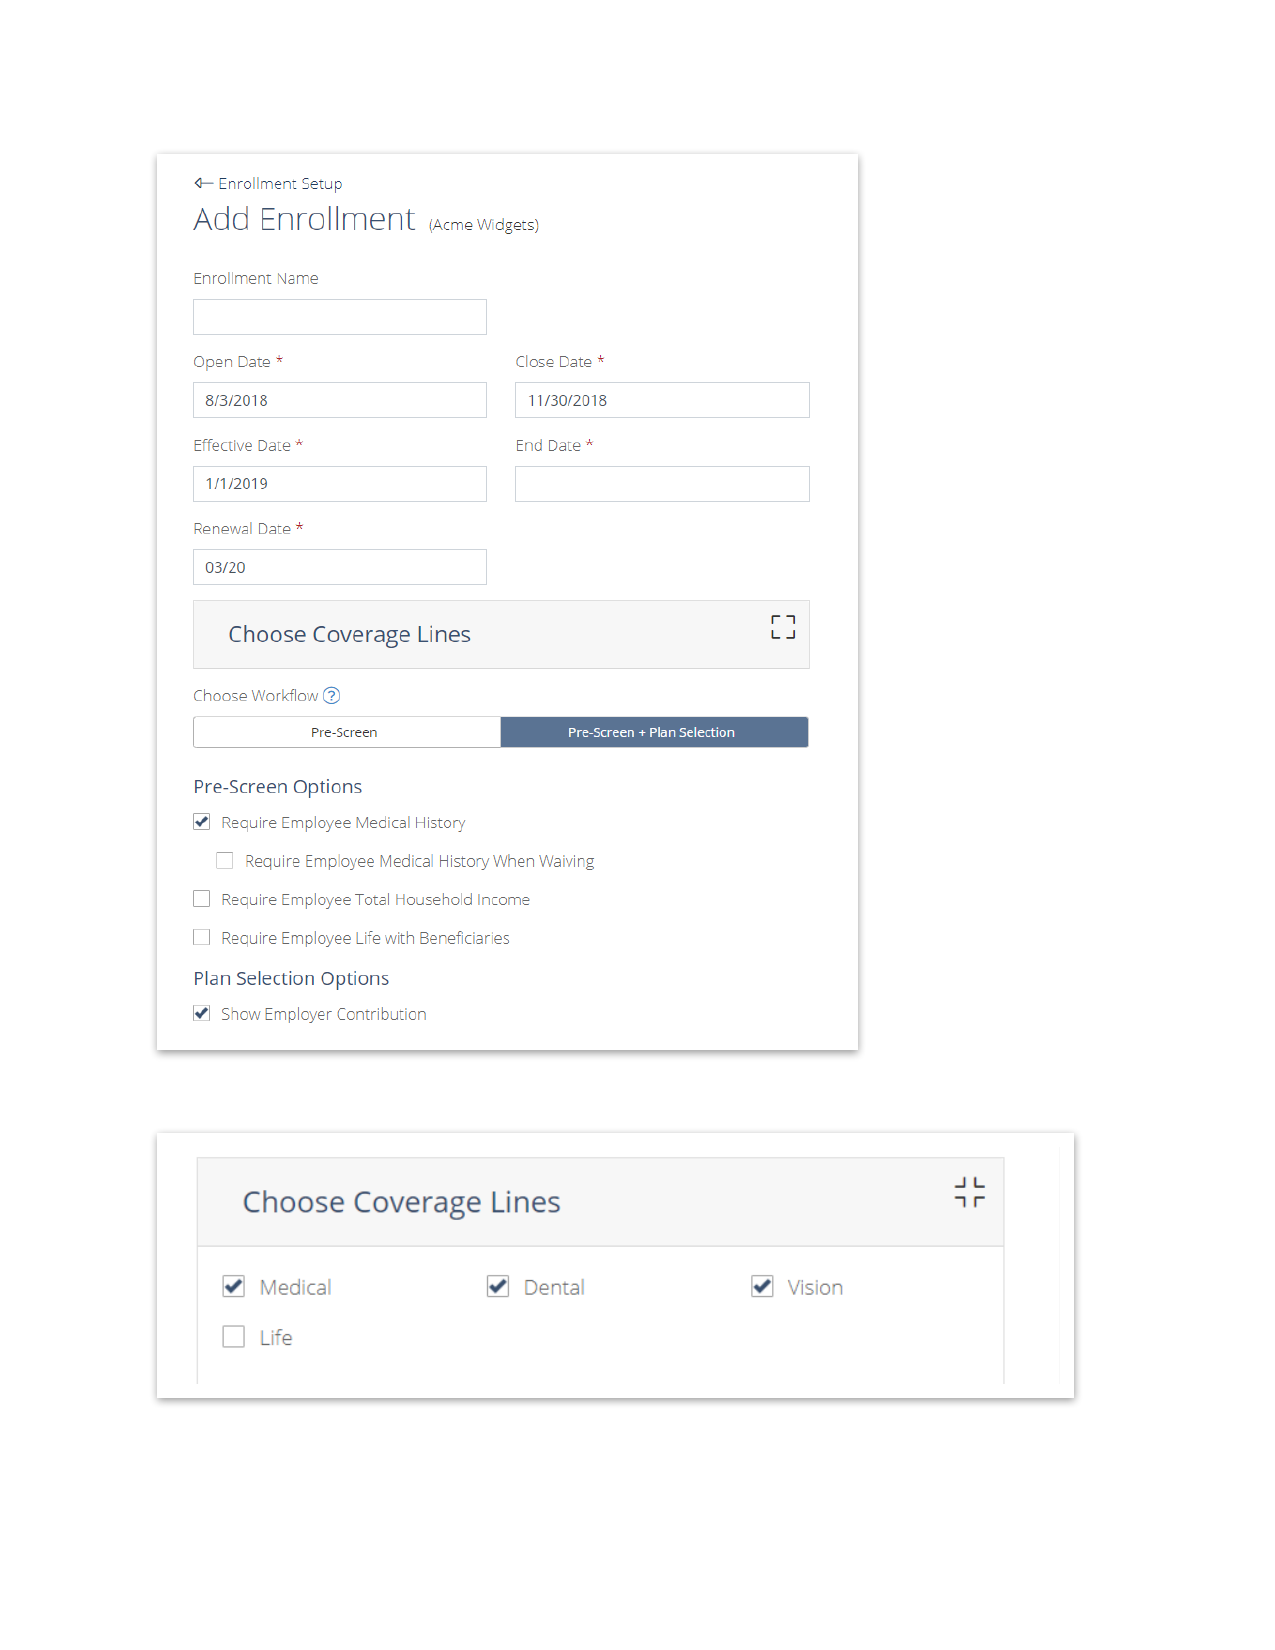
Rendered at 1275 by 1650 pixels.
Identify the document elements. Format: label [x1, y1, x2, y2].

picture [172, 1147, 1060, 1384]
picture [172, 169, 843, 1035]
